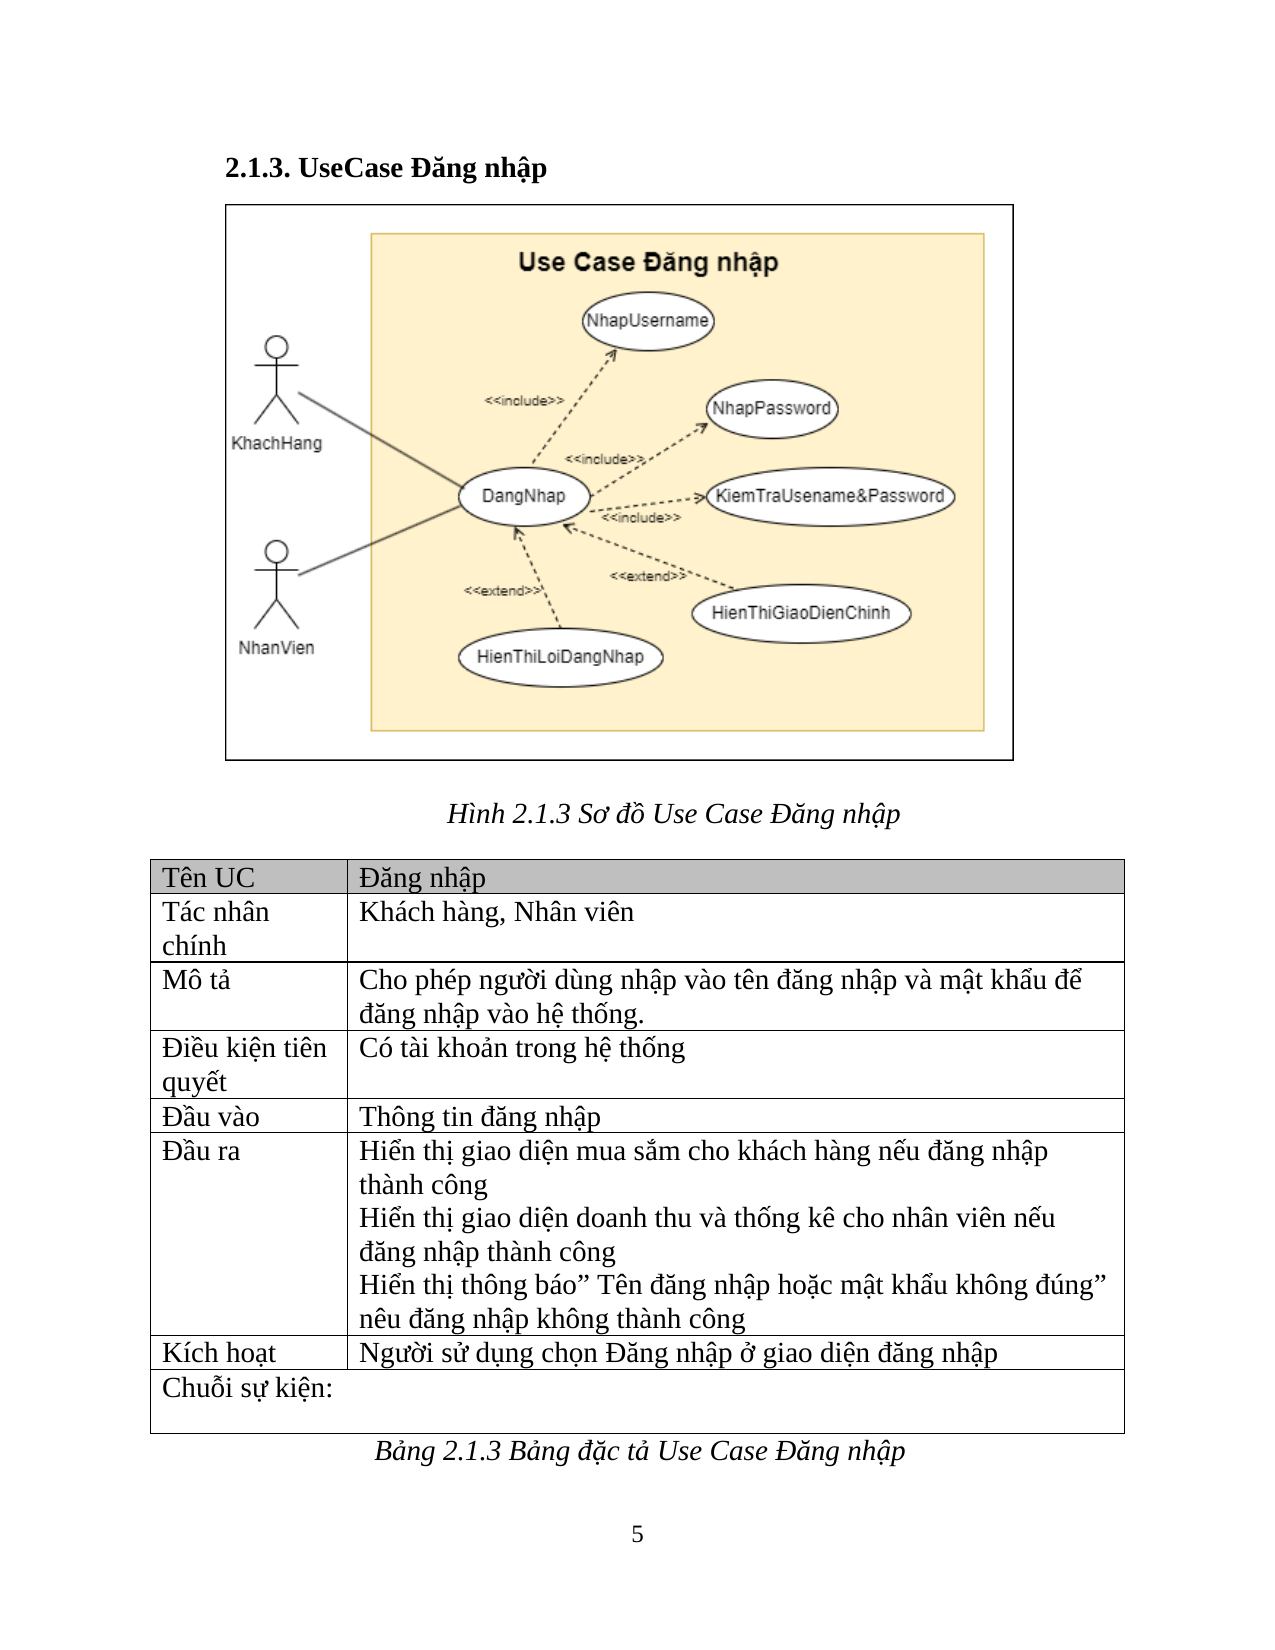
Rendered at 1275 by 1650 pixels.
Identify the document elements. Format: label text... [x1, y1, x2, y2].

table_cell Hiển thị giao diện mua sắm cho khách hàng nếu đăng nhập thành công Hiển thị giao diện doanh thu và thống kê cho nhân viên nếu đăng nhập thành công Hiển thị thông báo” Tên đăng nhập hoặc mật khẩu không đúng” nêu đăng nhập không thành công [348, 1133, 1124, 1334]
table_cell Điều kiện tiên quyết [151, 1031, 347, 1098]
table_cell Cho phép người dùng nhập vào tên đăng nhập và mật khẩu để đăng nhập vào hệ thống. [348, 963, 1124, 1029]
text Bảng 2.1.3 Bảng đặc tả Use Case Đăng nhập [150, 1434, 1125, 1467]
text Hình 2.1.3 Sơ đồ Use Case Đăng nhập [150, 796, 1125, 829]
picture [225, 204, 1014, 761]
table_cell Kích hoạt [151, 1336, 347, 1369]
table_cell Đầu vào [151, 1099, 347, 1132]
table_header Đăng nhập [348, 860, 1124, 893]
table_header Tên UC [151, 860, 347, 893]
table_cell Người sử dụng chọn Đăng nhập ở giao diện đăng nhập [348, 1336, 1124, 1369]
table_cell Khách hàng, Nhân viên [348, 894, 1124, 961]
table_cell Đầu ra [151, 1133, 347, 1334]
table_cell Có tài khoản trong hệ thống [348, 1031, 1124, 1098]
table_cell Chuỗi sự kiện: [151, 1370, 1124, 1432]
subtitle 2.1.3. UseCase Đăng nhập [150, 150, 1125, 183]
table_cell Tác nhân chính [151, 894, 347, 961]
table_cell Thông tin đăng nhập [348, 1099, 1124, 1132]
table_cell Mô tả [151, 963, 347, 1029]
